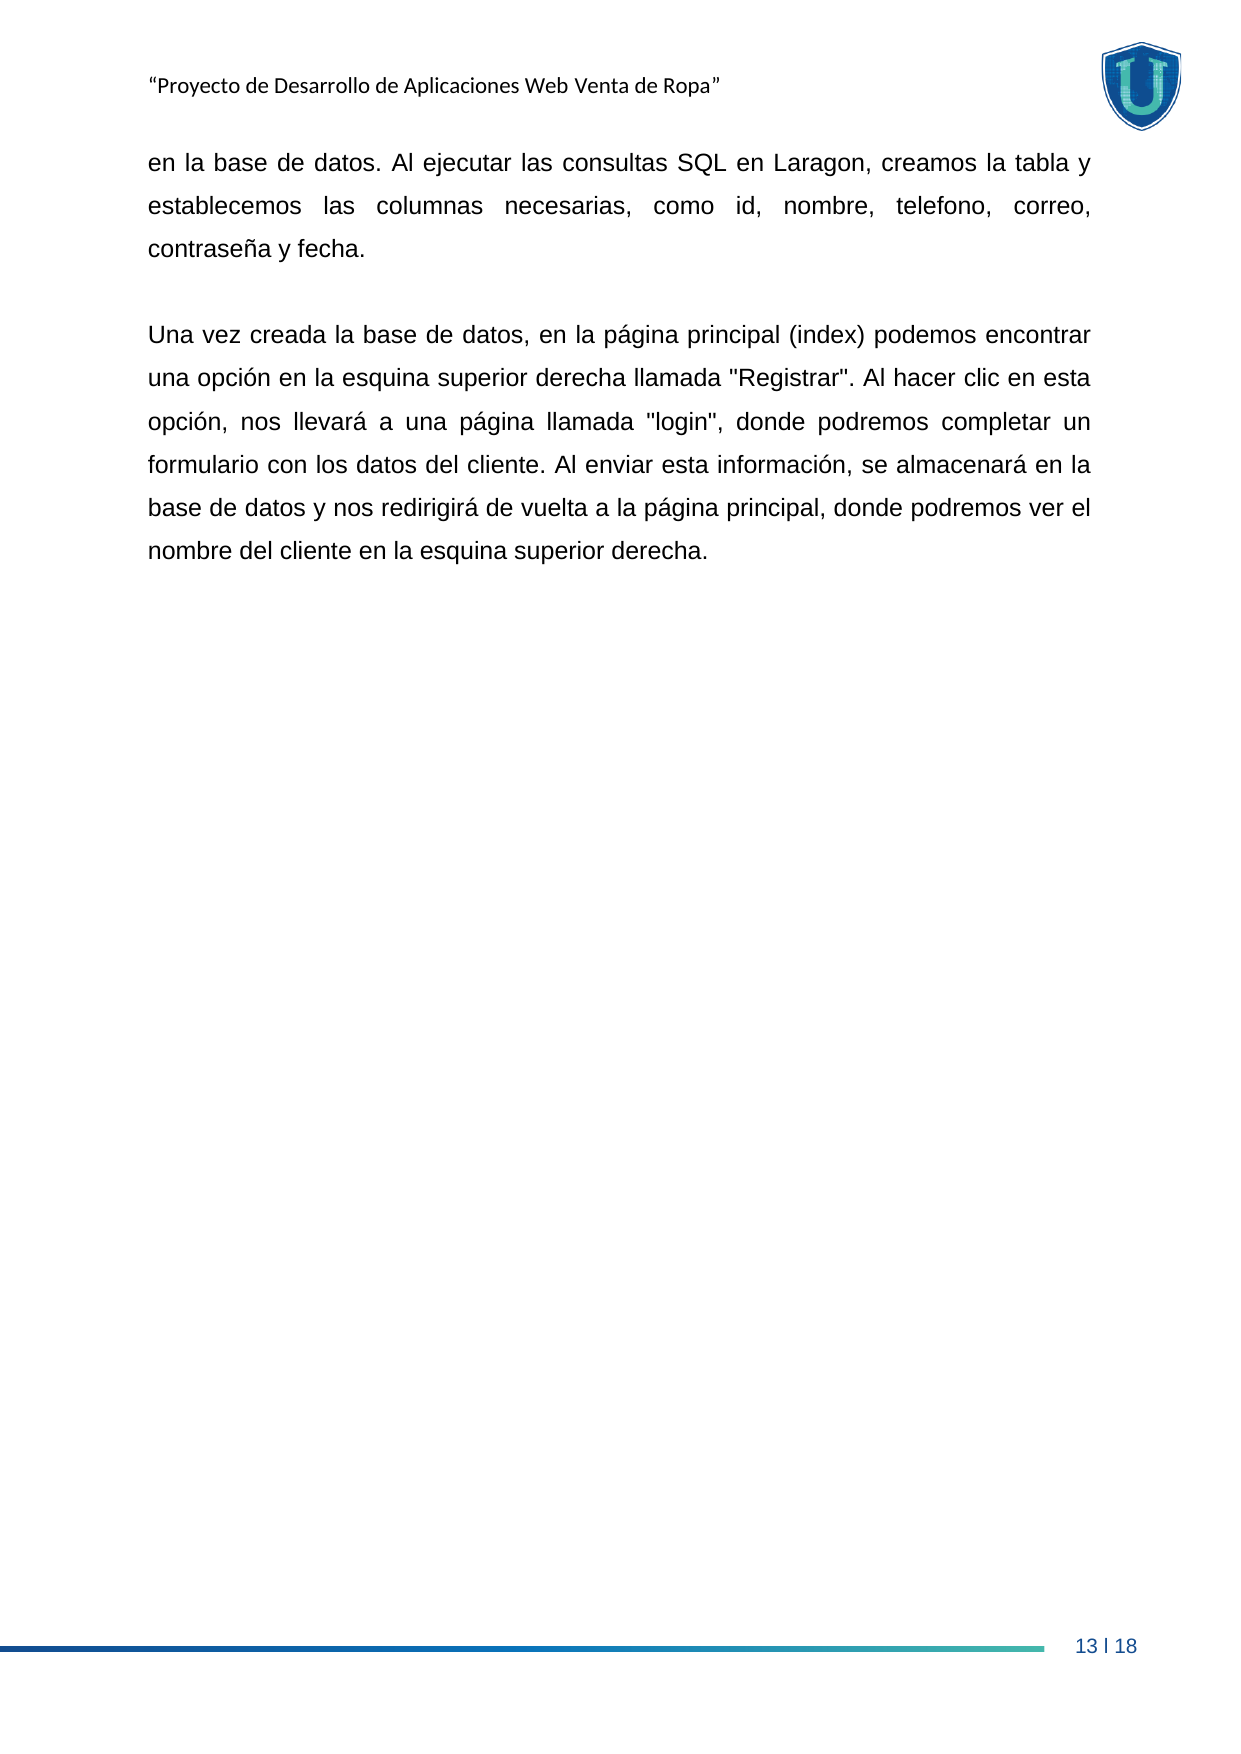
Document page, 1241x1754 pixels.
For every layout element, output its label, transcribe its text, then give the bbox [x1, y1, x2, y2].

picture [0, 1646, 1045, 1652]
text Una vez creada la base de datos, en la página principal (index) podemos encontrar una opción en la esquina superior derecha llamada "Registrar". Al hacer clic en esta opción, nos llevará a una página llamada "login", donde podremos completar un formulario con los datos del cliente. Al enviar esta información, se almacenará en la base de datos y nos redirigirá de vuelta a la página principal, donde podremos ver el nombre del cliente en la esquina superior derecha. [148, 320, 1092, 564]
picture [1101, 42, 1182, 131]
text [148, 148, 1092, 263]
